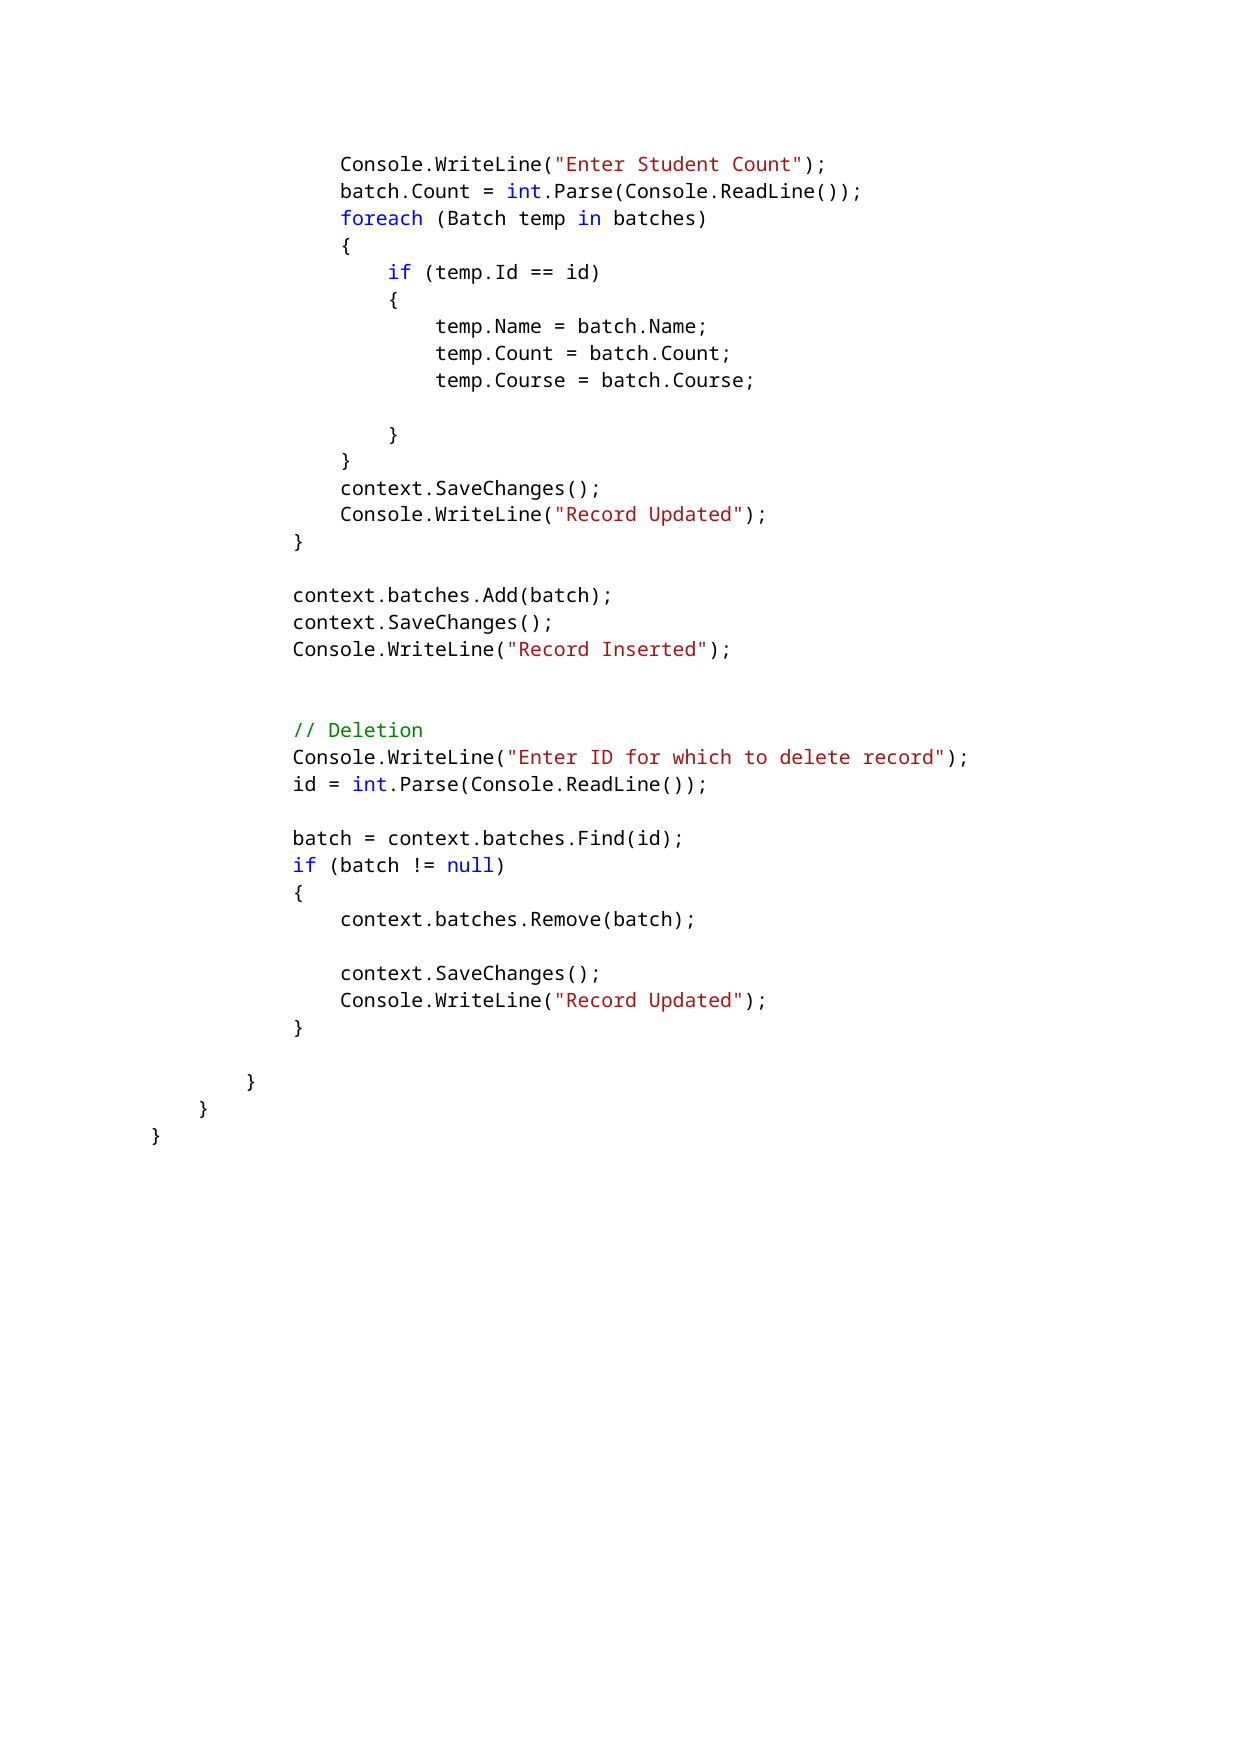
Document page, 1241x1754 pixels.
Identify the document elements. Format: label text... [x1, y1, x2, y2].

text batch.Count = int.Parse(Console.ReadLine()); [150, 177, 1090, 204]
text if (temp.Id == id) [150, 258, 1090, 285]
text { [150, 231, 1090, 258]
text context.SaveChanges(); [150, 609, 1090, 636]
text Console.WriteLine("Record Updated"); [150, 986, 1090, 1013]
text } [150, 1121, 1090, 1148]
text Console.WriteLine("Record Inserted"); [150, 636, 1090, 663]
text { [150, 285, 1090, 312]
text batch = context.batches.Find(id); [150, 824, 1090, 851]
text context.SaveChanges(); [150, 959, 1090, 986]
text Console.WriteLine("Enter ID for which to delete record"); [150, 743, 1090, 771]
text } [150, 528, 1090, 555]
text if (batch != null) [150, 851, 1090, 878]
text } [150, 420, 1090, 447]
text // Deletion [150, 717, 1090, 743]
text context.SaveChanges(); [150, 474, 1090, 501]
text Console.WriteLine("Enter Student Count"); [150, 150, 1090, 177]
text id = int.Parse(Console.ReadLine()); [150, 771, 1090, 797]
text } [150, 1094, 1090, 1121]
text context.batches.Add(batch); [150, 582, 1090, 609]
text temp.Name = batch.Name; [150, 312, 1090, 339]
text } [150, 1013, 1090, 1040]
text temp.Count = batch.Count; [150, 339, 1090, 366]
text { [150, 878, 1090, 905]
text } [150, 447, 1090, 474]
text temp.Course = batch.Course; [150, 366, 1090, 393]
text } [150, 1067, 1090, 1094]
text Console.WriteLine("Record Updated"); [150, 501, 1090, 528]
text foreach (Batch temp in batches) [150, 204, 1090, 231]
text context.batches.Remove(batch); [150, 905, 1090, 932]
